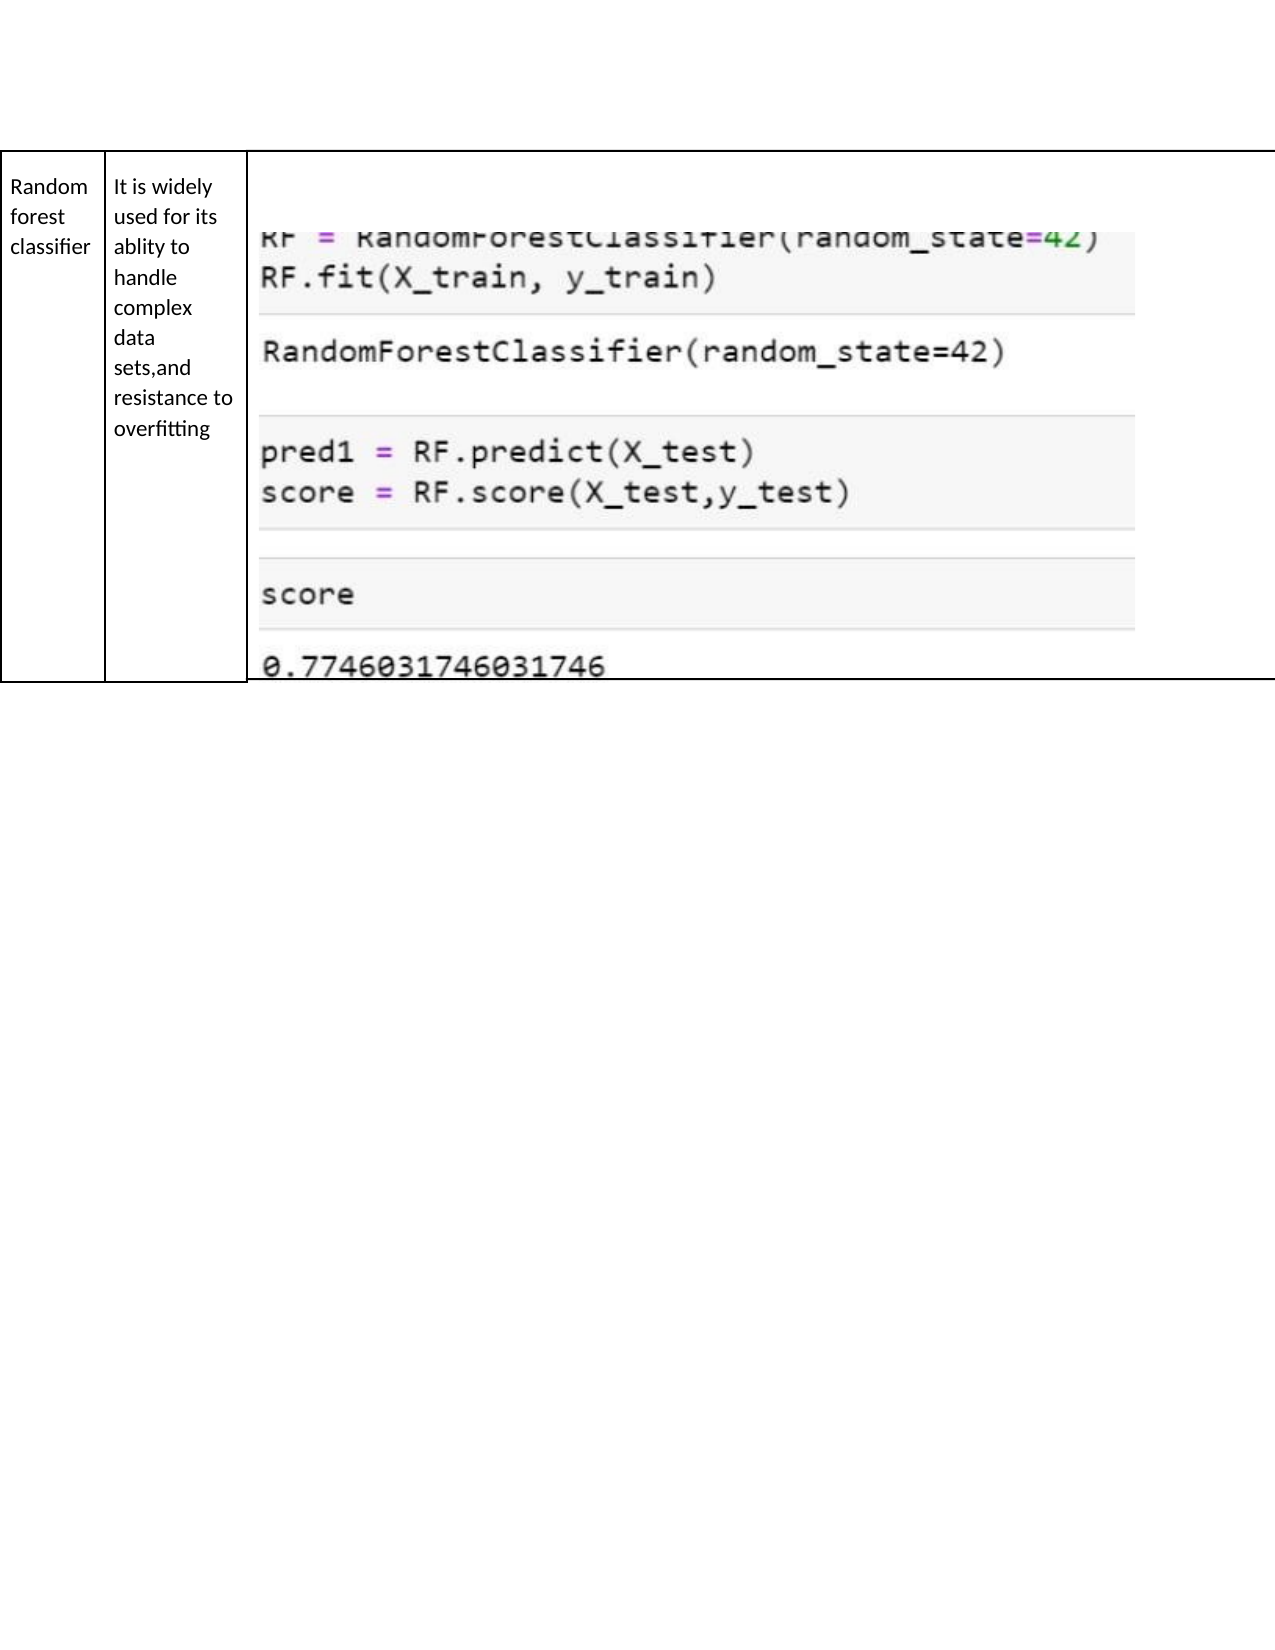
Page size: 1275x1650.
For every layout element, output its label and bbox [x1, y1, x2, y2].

picture [258, 232, 1136, 678]
